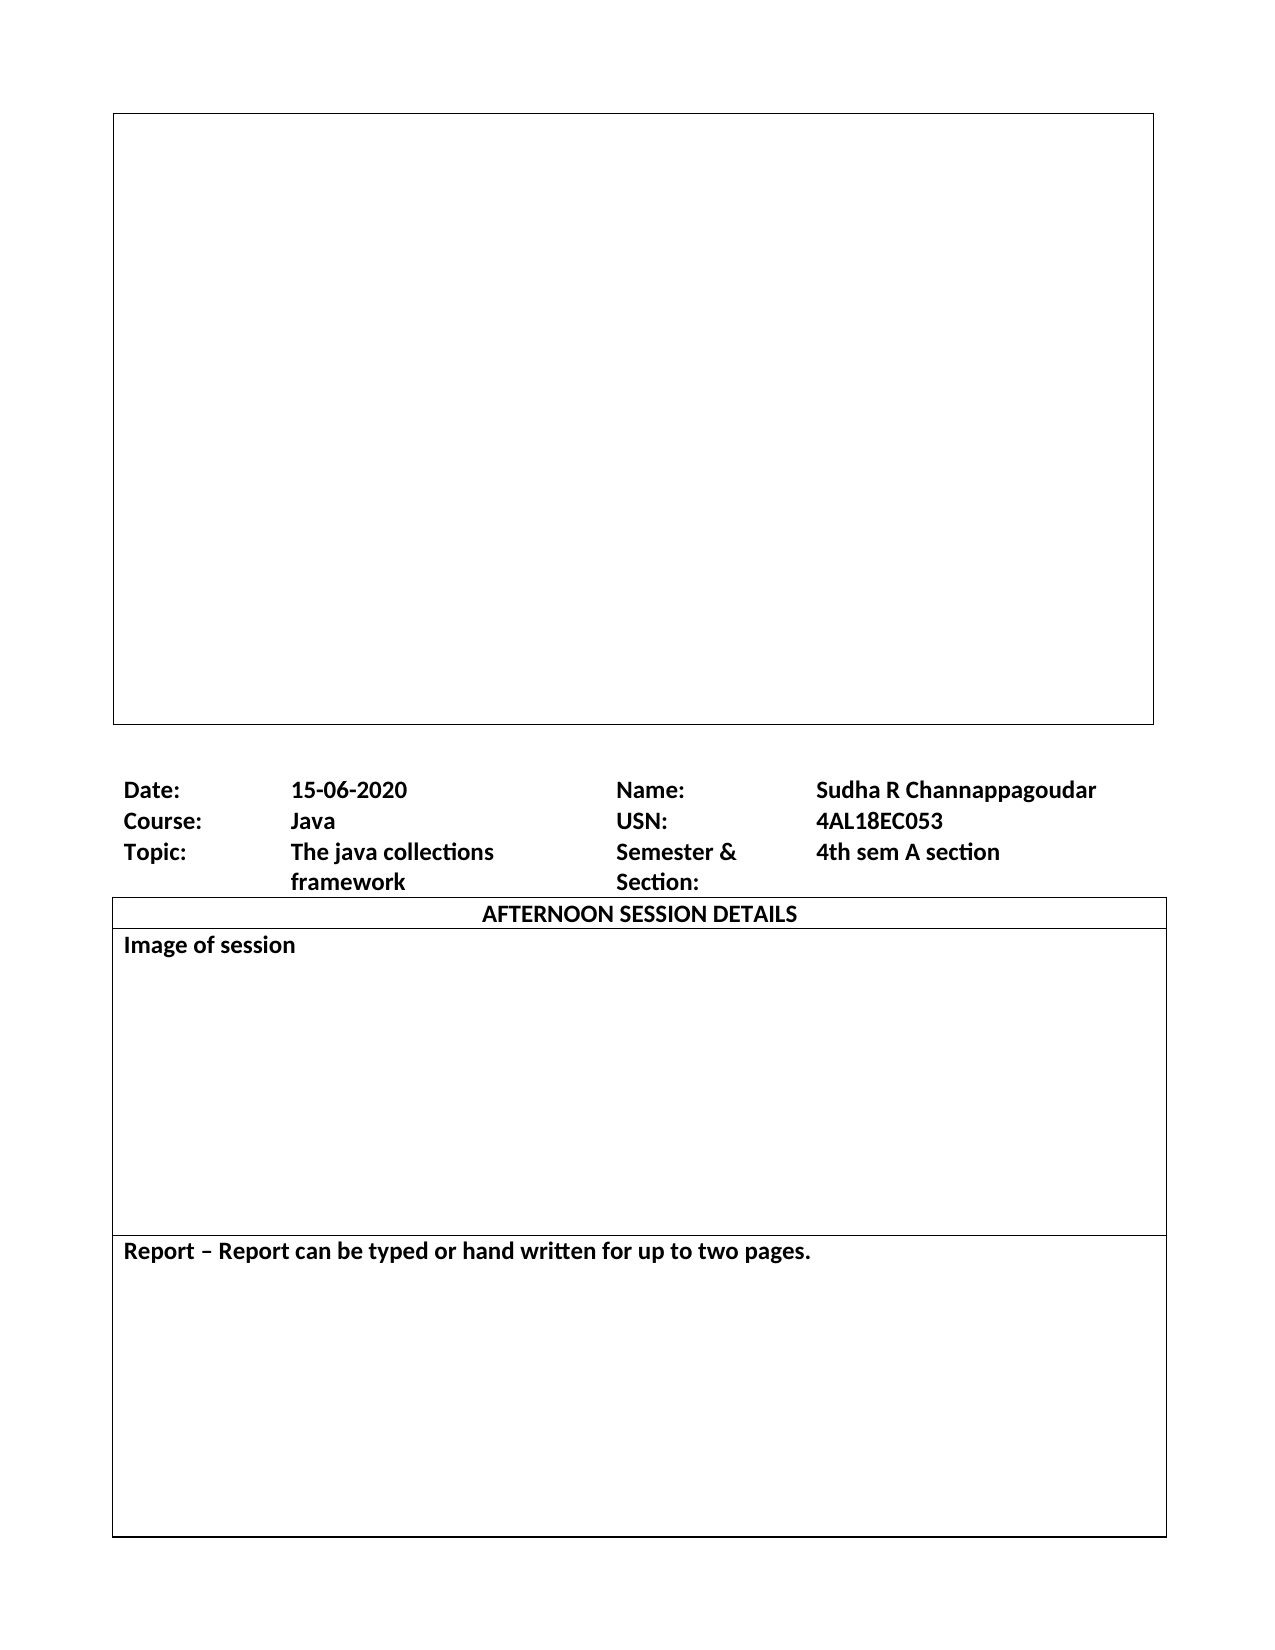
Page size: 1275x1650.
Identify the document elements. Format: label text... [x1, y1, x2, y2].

table_cell 4AL18EC053 [805, 805, 1167, 836]
table_header Name: [605, 775, 805, 805]
table_cell Java [279, 805, 605, 836]
table_cell Semester & Section: [605, 836, 805, 897]
table_cell Image of session [113, 929, 1166, 1234]
table_cell The java collections framework [279, 836, 605, 897]
table_cell Course: [113, 805, 279, 836]
table_cell USN: [605, 805, 805, 836]
table_cell Topic: [113, 836, 279, 897]
table_header 15-06-2020 [279, 775, 605, 805]
table_header Sudha R Channappagoudar [805, 775, 1167, 805]
table_cell AFTERNOON SESSION DETAILS [113, 898, 1166, 928]
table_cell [114, 114, 1153, 724]
table_cell 4th sem A section [805, 836, 1167, 897]
table_cell Report – Report can be typed or hand written for up to two pages. [113, 1236, 1166, 1536]
table_header Date: [113, 775, 279, 805]
